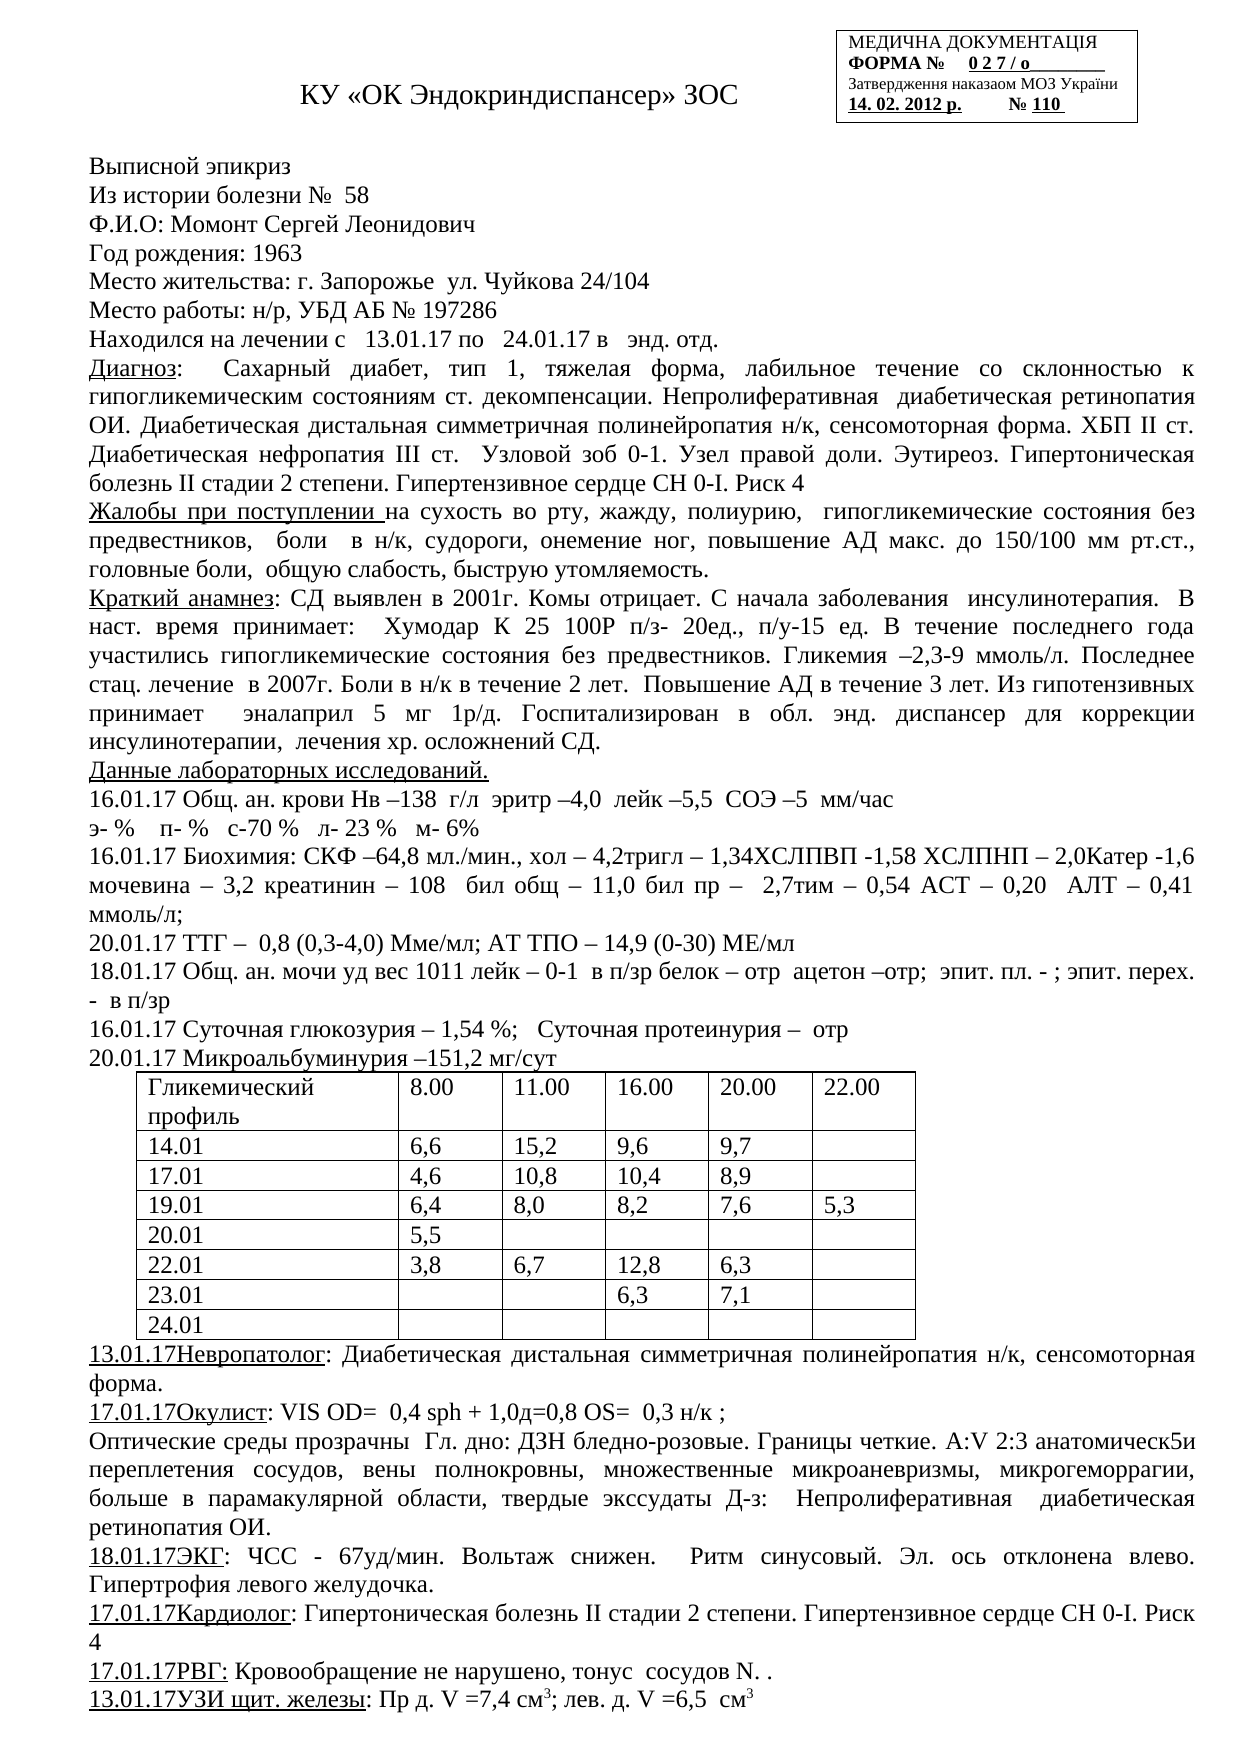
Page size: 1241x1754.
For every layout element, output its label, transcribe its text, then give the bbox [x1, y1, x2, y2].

table_cell [813, 1220, 915, 1249]
table_header 11.00 [503, 1073, 605, 1130]
table_cell [606, 1310, 708, 1338]
text Диагноз: Сахарный диабет, тип 1, тяжелая форма, лабильное течение со склонностью к гипогликемическим состояниям ст. декомпенсации. Непролиферативная диабетическая ретинопатия ОИ. Диабетическая дистальная симметричная полинейропатия н/к, сенсомоторная форма. ХБП II ст. Диабетическая нефропатия III ст. Узловой зоб 0-1. Узел правой доли. Эутиреоз. Гипертоническая болезнь II стадии 2 степени. Гипертензивное сердце СН 0-I. Риск 4 [89, 353, 1196, 496]
table_cell [503, 1310, 605, 1338]
table_cell 24.01 [137, 1310, 398, 1338]
table_cell [813, 1310, 915, 1338]
table_cell 9,6 [606, 1131, 708, 1160]
text 20.01.17 ТТГ – 0,8 (0,3-4,0) Мме/мл; АТ ТПО – 14,9 (0-30) МЕ/мл [89, 928, 1196, 956]
table_cell 6,7 [503, 1250, 605, 1279]
text Данные лабораторных исследований. [89, 755, 1196, 784]
table_cell 17.01 [137, 1161, 398, 1189]
text 17.01.17Окулист: VIS OD= 0,4 sph + 1,0д=0,8 OS= 0,3 н/к ; [89, 1397, 1196, 1426]
table_cell 6,3 [709, 1250, 812, 1279]
table_cell [606, 1220, 708, 1249]
table_cell 8,0 [503, 1191, 605, 1219]
table_cell 5,5 [399, 1220, 502, 1249]
table_cell 19.01 [137, 1191, 398, 1219]
table_cell 12,8 [606, 1250, 708, 1279]
text Оптические среды прозрачны Гл. дно: ДЗН бледно-розовые. Границы четкие. А:V 2:3 анатомическ5и переплетения сосудов, вены полнокровны, множественные микроаневризмы, микрогеморрагии, больше в парамакулярной области, твердые экссудаты Д-з: Непролиферативная диабетическая ретинопатия ОИ. [89, 1426, 1196, 1541]
table_cell [399, 1310, 502, 1338]
table_cell 8,9 [709, 1161, 812, 1189]
text 16.01.17 Суточная глюкозурия – 1,54 %; Суточная протеинурия – отр [89, 1014, 1196, 1043]
table_cell 20.01 [137, 1220, 398, 1249]
text 13.01.17УЗИ щит. железы: Пр д. V =7,4 см3; лев. д. V =6,5 см3 [89, 1684, 1196, 1713]
table_cell [813, 1131, 915, 1160]
text Год рождения: 1963 [89, 238, 1196, 266]
table_header Гликемический профиль [137, 1073, 398, 1130]
table_cell 22.01 [137, 1250, 398, 1279]
table_cell [813, 1280, 915, 1309]
subtitle Ф.И.О: Момонт Сергей Леонидович [89, 209, 1196, 238]
table_cell 6,6 [399, 1131, 502, 1160]
table_cell [709, 1310, 812, 1338]
table_cell 9,7 [709, 1131, 812, 1160]
subtitle 20.01.17 Микроальбуминурия –151,2 мг/сут [89, 1043, 1196, 1071]
table_cell 5,3 [813, 1191, 915, 1219]
table_cell [813, 1250, 915, 1279]
table_header 20.00 [709, 1073, 812, 1130]
table_cell 7,1 [709, 1280, 812, 1309]
text Краткий анамнез: СД выявлен в 2001г. Комы отрицает. С начала заболевания инсулинотерапия. В наст. время принимает: Хумодар К 25 100Р п/з- 20ед., п/у-15 ед. В течение последнего года участились гипогликемические состояния без предвестников. Гликемия –2,3-9 ммоль/л. Последнее стац. лечение в 2007г. Боли в н/к в течение 2 лет. Повышение АД в течение 3 лет. Из гипотензивных принимает эналаприл 5 мг 1р/д. Госпитализирован в обл. энд. диспансер для коррекции инсулинотерапии, лечения хр. осложнений СД. [89, 583, 1196, 755]
subtitle Из истории болезни № 58 [89, 180, 1196, 209]
table_header 8.00 [399, 1073, 502, 1130]
table_cell 6,4 [399, 1191, 502, 1219]
text Место жительства: г. Запорожье ул. Чуйкова 24/104 [89, 266, 1196, 295]
text Находился на лечении с 13.01.17 по 24.01.17 в энд. отд. [89, 324, 1196, 353]
table_header 22.00 [813, 1073, 915, 1130]
subtitle 18.01.17 Общ. ан. мочи уд вес 1011 лейк – 0-1 в п/зр белок – отр ацетон –отр; эпит. пл. - ; эпит. перех. - в п/зр [89, 956, 1196, 1014]
text 13.01.17Невропатолог: Диабетическая дистальная симметричная полинейропатия н/к, сенсомоторная форма. [89, 1339, 1196, 1397]
text Место работы: н/р, УБД АБ № 197286 [89, 295, 1196, 324]
table_cell 10,8 [503, 1161, 605, 1189]
table_header 16.00 [606, 1073, 708, 1130]
table_cell 23.01 [137, 1280, 398, 1309]
table_cell 8,2 [606, 1191, 708, 1219]
table_cell 10,4 [606, 1161, 708, 1189]
text 16.01.17 Общ. ан. крови Нв –138 г/л эритр –4,0 лейк –5,5 СОЭ –5 мм/час [89, 784, 1196, 813]
table_cell 14.01 [137, 1131, 398, 1160]
table_cell [709, 1220, 812, 1249]
table_cell 6,3 [606, 1280, 708, 1309]
table_cell [813, 1161, 915, 1189]
table_cell 15,2 [503, 1131, 605, 1160]
table_cell 7,6 [709, 1191, 812, 1219]
table_cell 4,6 [399, 1161, 502, 1189]
table_cell [503, 1220, 605, 1249]
subtitle Выписной эпикриз [89, 151, 1202, 180]
text 18.01.17ЭКГ: ЧСС - 67уд/мин. Вольтаж снижен. Ритм синусовый. Эл. ось отклонена влево. Гипертрофия левого желудочка. [89, 1541, 1196, 1598]
text э- % п- % с-70 % л- 23 % м- 6% [89, 813, 1196, 841]
table_cell [503, 1280, 605, 1309]
table_cell 3,8 [399, 1250, 502, 1279]
text 17.01.17Кардиолог: Гипертоническая болезнь II стадии 2 степени. Гипертензивное сердце СН 0-I. Риск 4 [89, 1598, 1196, 1656]
text Жалобы при поступлении на сухость во рту, жажду, полиурию, гипогликемические состояния без предвестников, боли в н/к, судороги, онемение ног, повышение АД макс. до 150/100 мм рт.ст., головные боли, общую слабость, быструю утомляемость. [89, 496, 1196, 583]
text 17.01.17РВГ: Кровообращение не нарушено, тонус сосудов N. . [89, 1656, 1196, 1684]
text 16.01.17 Биохимия: СКФ –64,8 мл./мин., хол – 4,2тригл – 1,34ХСЛПВП -1,58 ХСЛПНП – 2,0Катер -1,6 мочевина – 3,2 креатинин – 108 бил общ – 11,0 бил пр – 2,7тим – 0,54 АСТ – 0,20 АЛТ – 0,41 ммоль/л; [89, 841, 1196, 928]
table_cell [399, 1280, 502, 1309]
